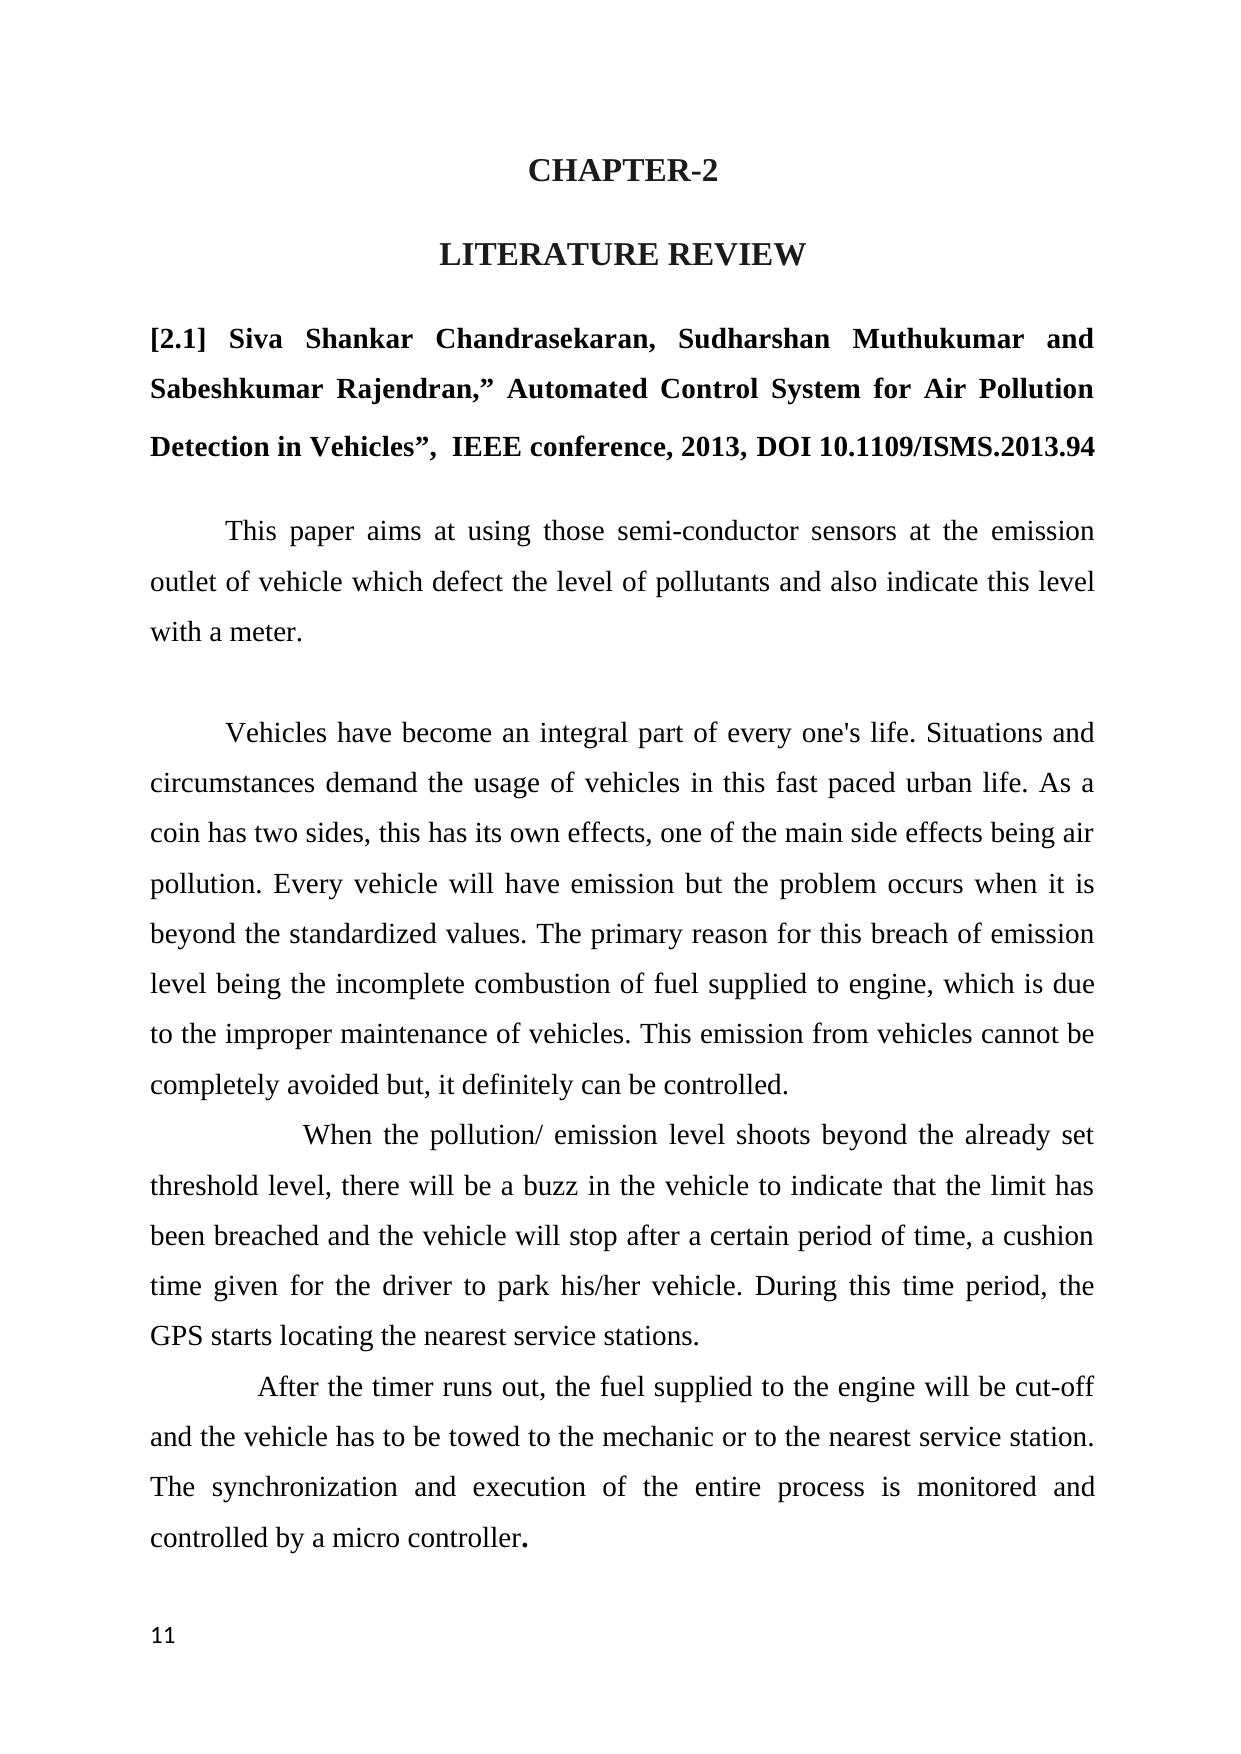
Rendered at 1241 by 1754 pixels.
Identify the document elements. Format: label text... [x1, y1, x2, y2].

subtitle CHAPTER-2 [150, 150, 1096, 188]
text When the pollution/ emission level shoots beyond the already set threshold level, there will be a buzz in the vehicle to indicate that the limit has been breached and the vehicle will stop after a certain period of time, a cushion time given for the driver to park his/her vehicle. During this time period, the GPS starts locating the nearest service stations. [150, 1117, 1096, 1352]
text After the timer runs out, the fuel supplied to the engine will be cut-off and the vehicle has to be towed to the mechanic or to the nearest service station. The synchronization and execution of the entire process is monitored and controlled by a micro controller. [150, 1369, 1096, 1553]
subtitle LITERATURE REVIEW [150, 234, 1096, 273]
text [2.1] Siva Shankar Chandrasekaran, Sudharshan Muthukumar and Sabeshkumar Rajendran,” Automated Control System for Air Pollution Detection in Vehicles”, IEEE conference, 2013, DOI 10.1109/ISMS.2013.94 [150, 321, 1096, 464]
text Vehicles have become an integral part of every one's life. Situations and circumstances demand the usage of vehicles in this fast paced urban life. As a coin has two sides, this has its own effects, one of the main side effects being air pollution. Every vehicle will have emission but the problem occurs when it is beyond the standardized values. The primary reason for this breach of emission level being the incomplete combustion of fuel supplied to engine, which is due to the improper maintenance of vehicles. This emission from vehicles cannot be completely avoided but, it definitely can be controlled. [150, 715, 1096, 1101]
text This paper aims at using those semi-conductor sensors at the emission outlet of vehicle which defect the level of pollutants and also indicate this level with a meter. [150, 513, 1096, 648]
